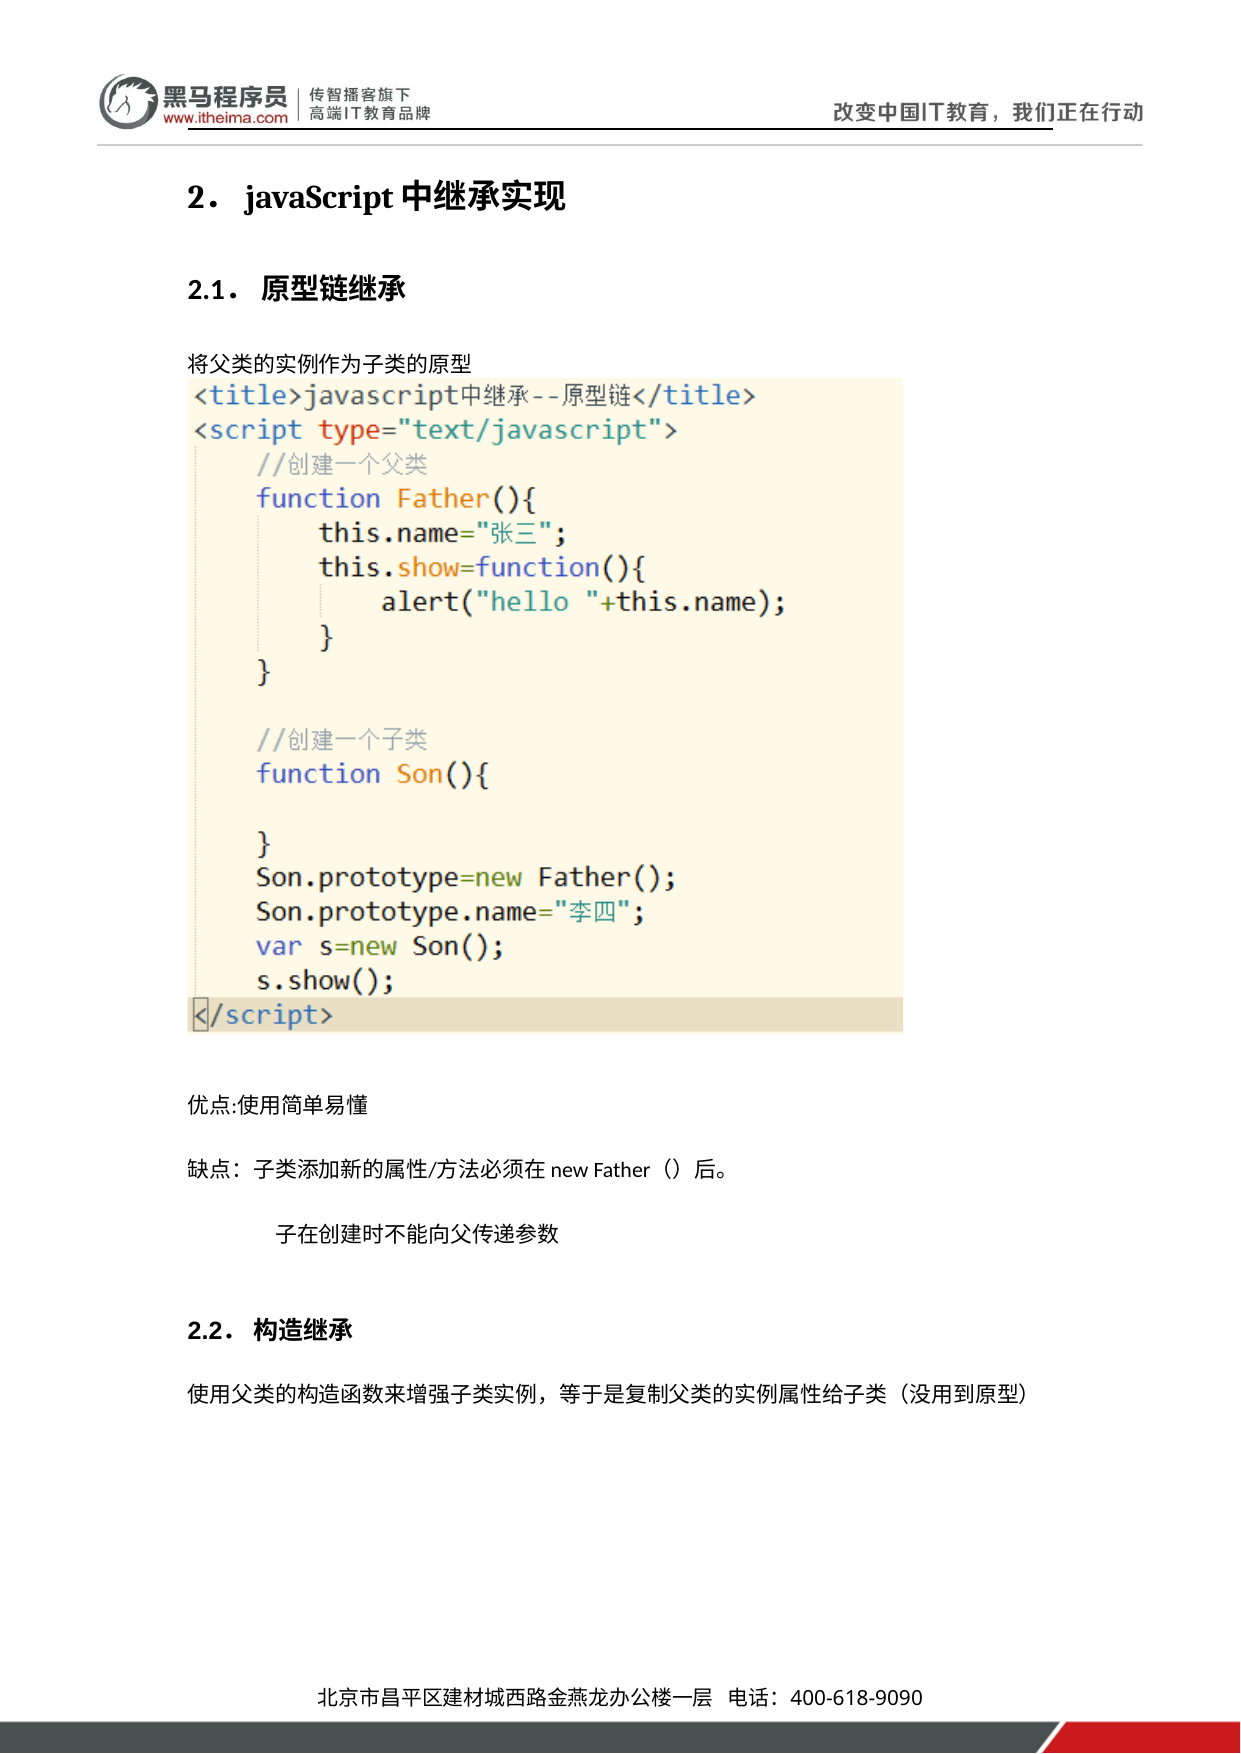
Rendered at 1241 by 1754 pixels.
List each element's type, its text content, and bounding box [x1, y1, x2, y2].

text 优点:使用简单易懂 [187, 1088, 1053, 1120]
subtitle 原型链继承 [187, 254, 1053, 319]
text 使用父类的构造函数来增强子类实例，等于是复制父类的实例属性给子类（没用到原型） [187, 1377, 1053, 1409]
picture [187, 378, 904, 1035]
picture [0, 1662, 1241, 1753]
text 子在创建时不能向父传递参数 [187, 1216, 1053, 1249]
text 缺点：子类添加新的属性/方法必须在new Father（）后。 [187, 1152, 1053, 1184]
text 将父类的实例作为子类的原型 [187, 346, 1053, 379]
subtitle javaScript中继承实现 [187, 162, 1053, 227]
subtitle 构造继承 [187, 1296, 1053, 1361]
picture [0, 3, 1241, 153]
